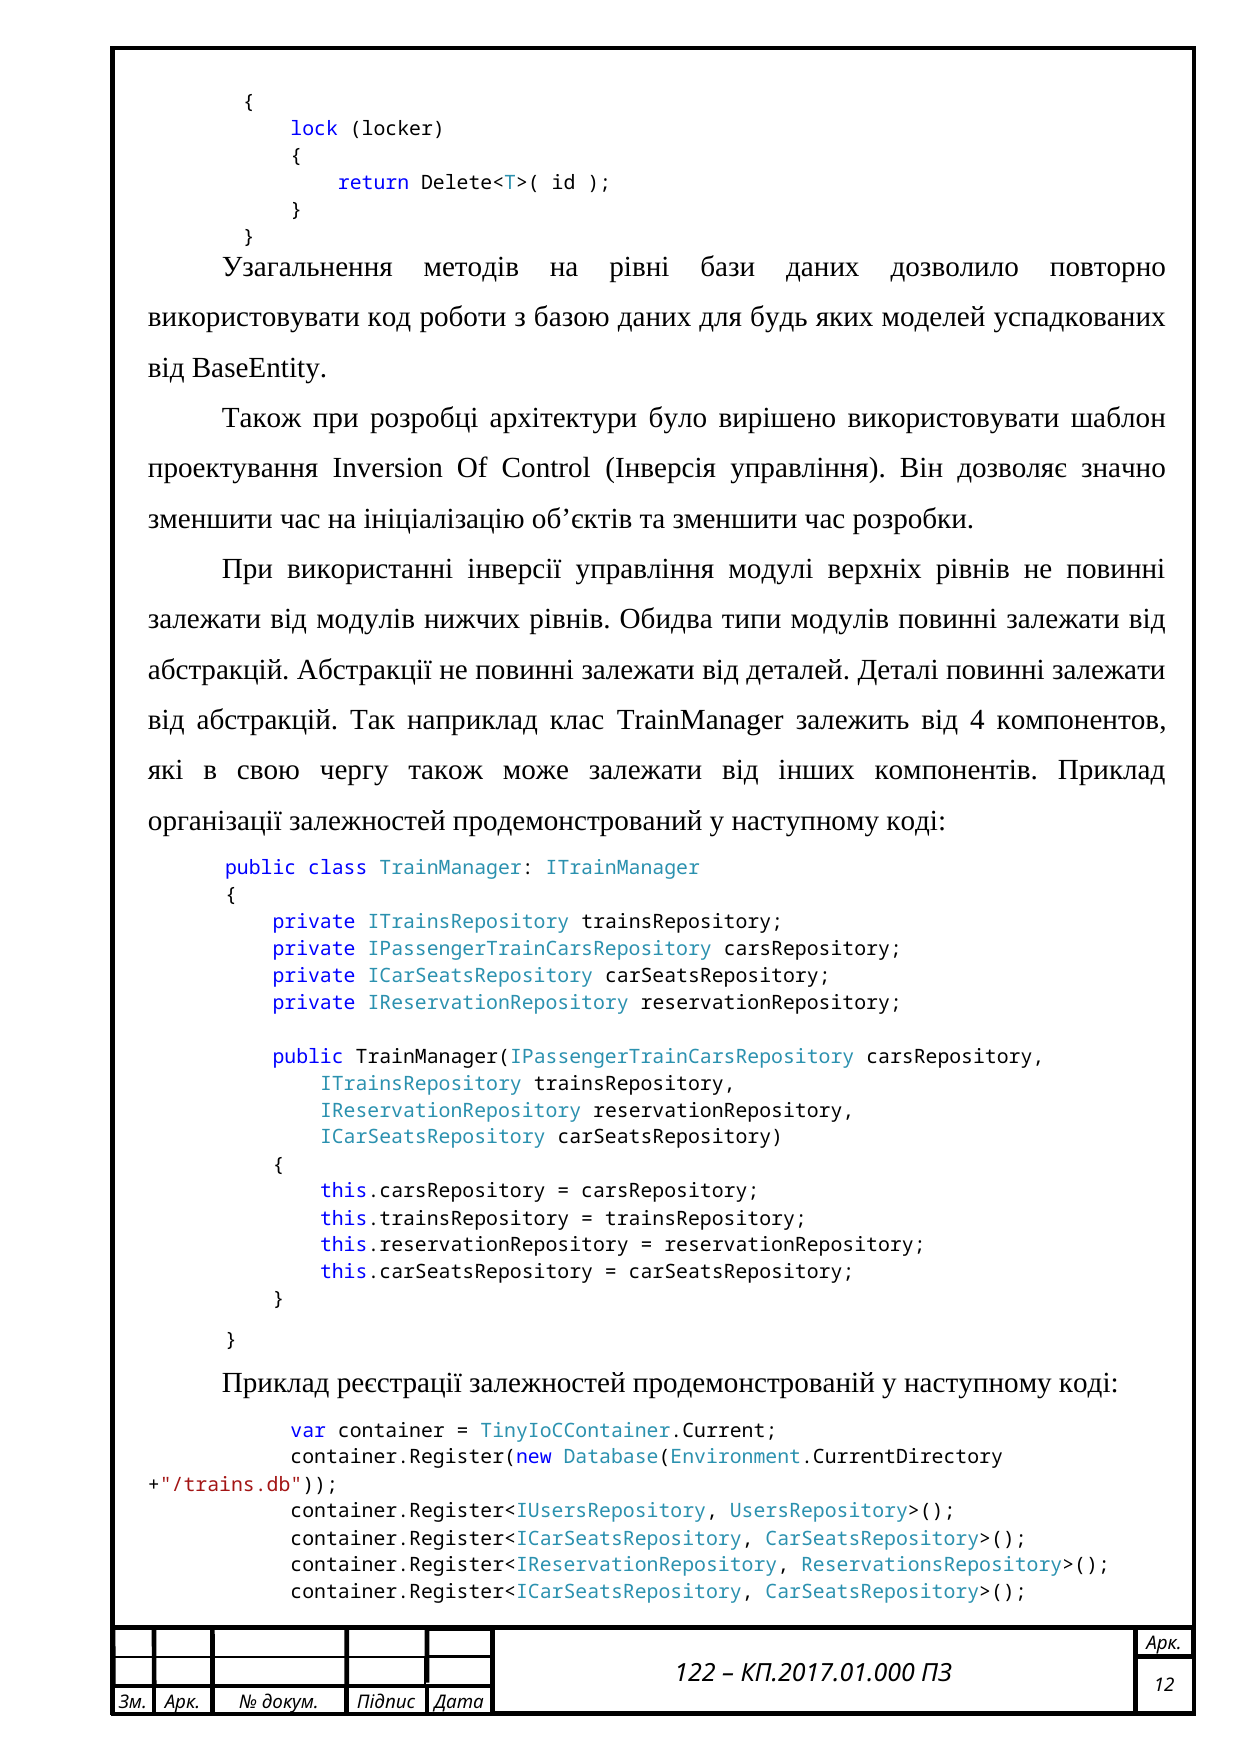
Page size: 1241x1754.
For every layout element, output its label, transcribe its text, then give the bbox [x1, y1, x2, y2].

text ICarSeatsRepository carSeatsRepository) [177, 1123, 1167, 1150]
text { [177, 880, 1167, 907]
text Також при розробці архітектури було вирішено використовувати шаблон проектування Inversion Of Control (Інверсія управління). Він дозволяє значно зменшити час на ініціалізацію об’єктів та зменшити час розробки. [148, 400, 1167, 534]
text { [148, 141, 1167, 168]
text container.Register<ICarSeatsRepository, CarSeatsRepository>(); [148, 1524, 1167, 1551]
text var container = TinyIoCContainer.Current; [148, 1416, 1167, 1443]
text lock (locker) [148, 114, 1167, 141]
text private IPassengerTrainCarsRepository carsRepository; [177, 934, 1167, 961]
text container.Register(new Database(Environment.CurrentDirectory +"/trains.db")); [148, 1443, 1167, 1497]
text public class TrainManager: ITrainManager [177, 853, 1167, 880]
text } [148, 195, 1167, 222]
text } [148, 222, 1167, 249]
text this.reservationRepository = reservationRepository; [177, 1231, 1167, 1258]
text public TrainManager(IPassengerTrainCarsRepository carsRepository, [177, 1042, 1167, 1069]
text container.Register<IReservationRepository, ReservationsRepository>(); [148, 1551, 1167, 1578]
text { [148, 87, 1167, 114]
text return Delete<T>( id ); [148, 168, 1167, 195]
text Приклад реєстрації залежностей продемонстрованій у наступному коді: [148, 1366, 1167, 1399]
text this.carsRepository = carsRepository; [177, 1177, 1167, 1204]
text } [177, 1325, 1167, 1352]
text private IReservationRepository reservationRepository; [177, 988, 1167, 1015]
text Узагальнення методів на рівні бази даних дозволило повторно використовувати код роботи з базою даних для будь яких моделей успадкованих від BaseEntity. [148, 249, 1167, 383]
text container.Register<IUsersRepository, UsersRepository>(); [148, 1497, 1167, 1524]
text IReservationRepository reservationRepository, [177, 1096, 1167, 1123]
text this.carSeatsRepository = carSeatsRepository; [177, 1258, 1167, 1285]
text private ITrainsRepository trainsRepository; [177, 907, 1167, 934]
text } [177, 1285, 1167, 1312]
text { [177, 1150, 1167, 1177]
text private ICarSeatsRepository carSeatsRepository; [177, 961, 1167, 988]
text container.Register<ICarSeatsRepository, CarSeatsRepository>(); [148, 1578, 1167, 1605]
text ITrainsRepository trainsRepository, [177, 1069, 1167, 1096]
text this.trainsRepository = trainsRepository; [177, 1204, 1167, 1231]
text При використанні інверсії управління модулі верхніх рівнів не повинні залежати від модулів нижчих рівнів. Обидва типи модулів повинні залежати від абстракцій. Абстракції не повинні залежати від деталей. Деталі повинні залежати від абстракцій. Так наприклад клас TrainManager залежить від 4 компонентов, які в свою чергу також може залежати від інших компонентів. Приклад організації залежностей продемонстрований у наступному коді: [148, 551, 1167, 836]
